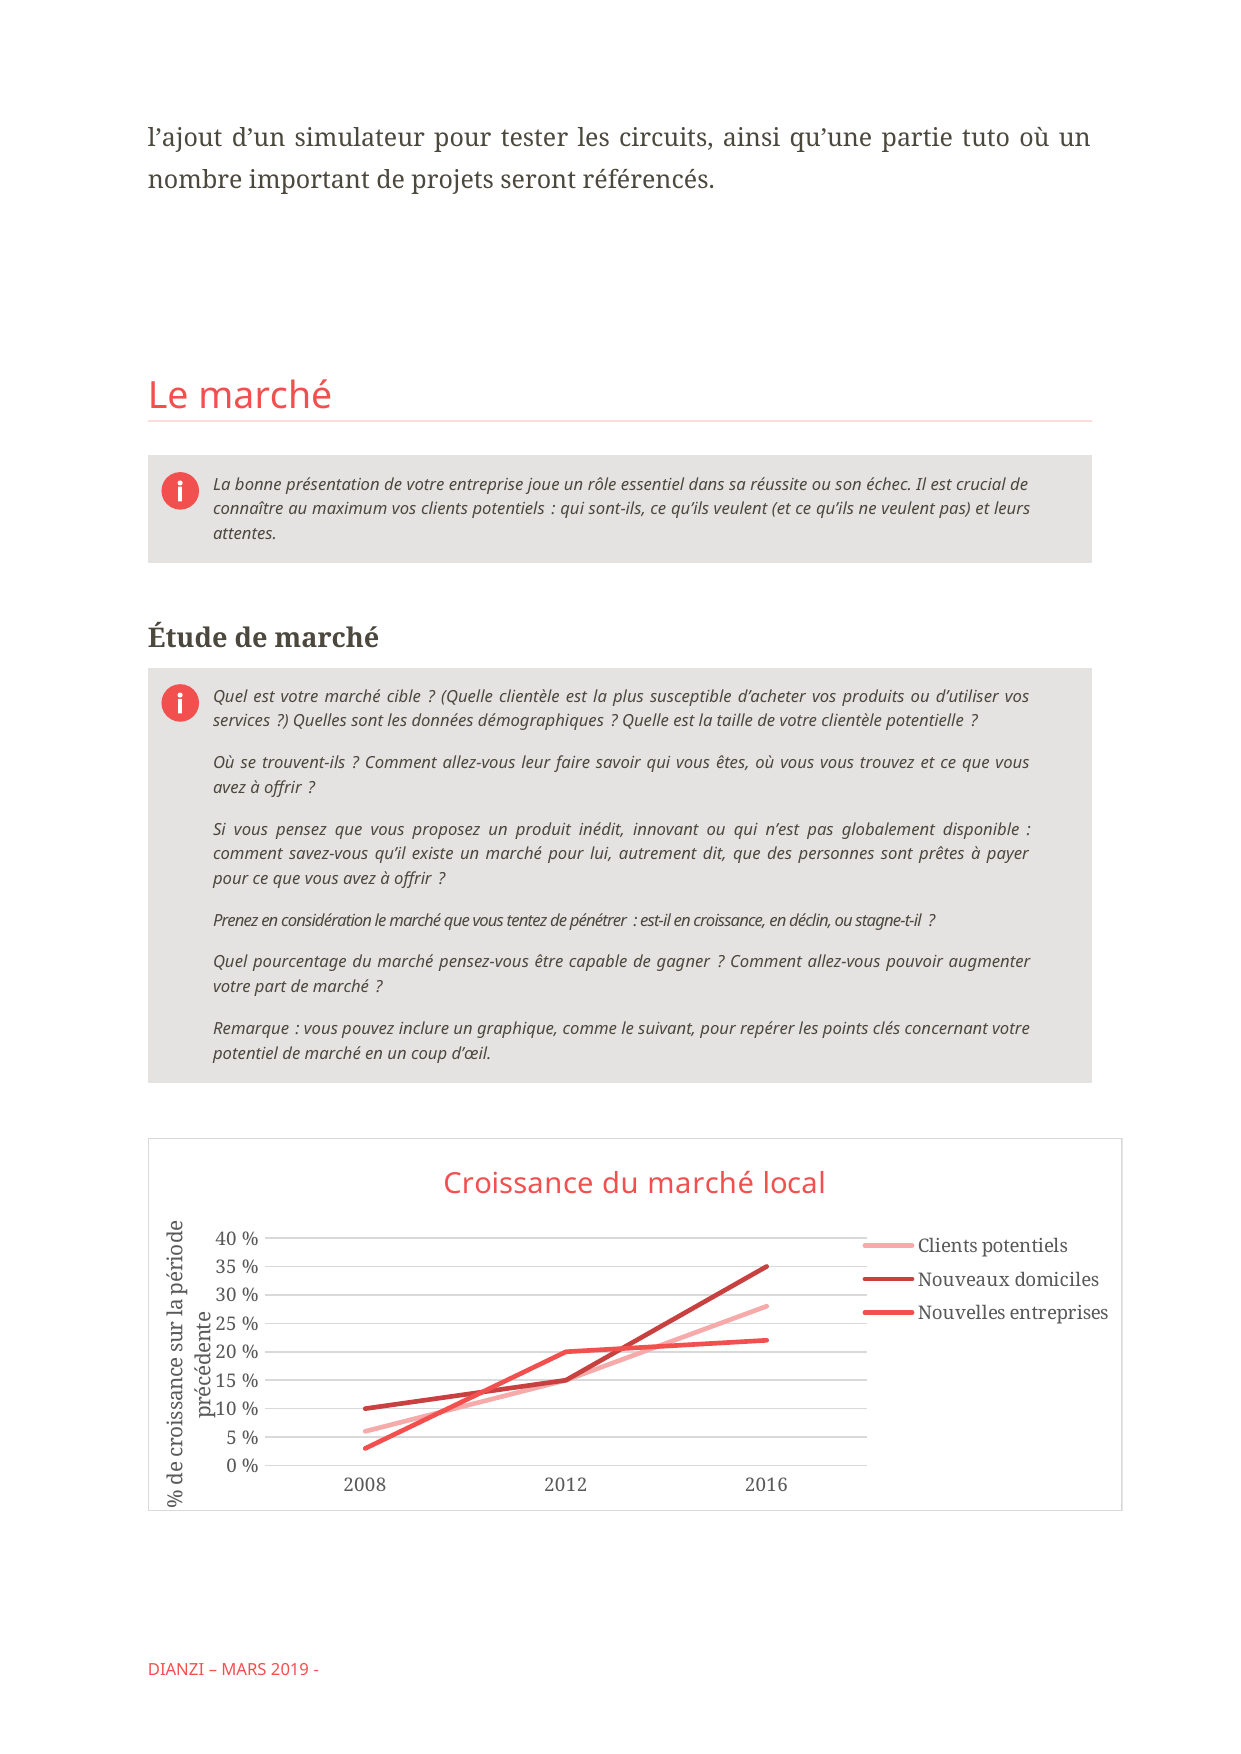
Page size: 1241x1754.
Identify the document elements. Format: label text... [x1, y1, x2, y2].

subtitle Étude de marché [148, 618, 1092, 655]
subtitle Le marché [148, 369, 1092, 420]
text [148, 119, 1092, 196]
